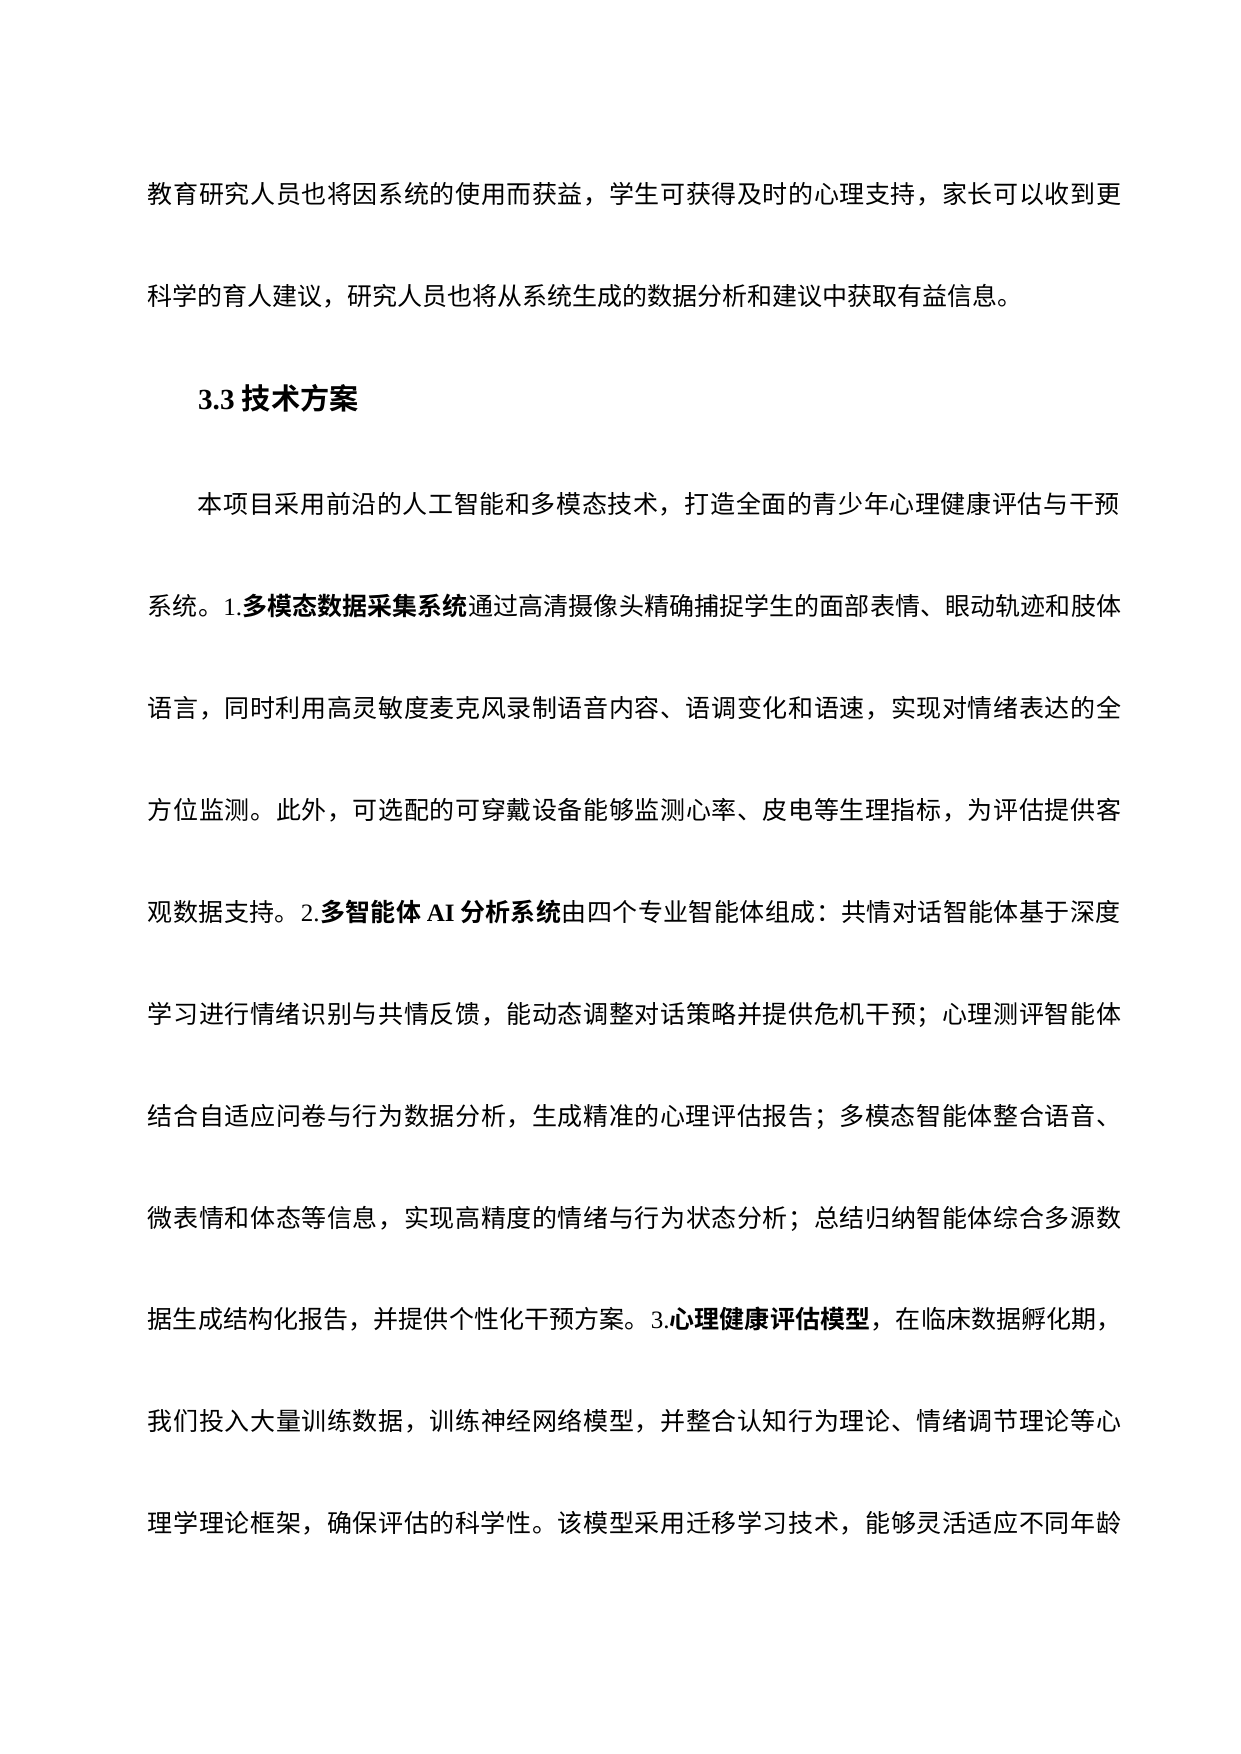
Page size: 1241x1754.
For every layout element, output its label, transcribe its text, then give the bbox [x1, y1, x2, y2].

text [148, 469, 1122, 1556]
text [148, 158, 1122, 328]
subtitle 3.3 技术方案 [148, 363, 1122, 431]
